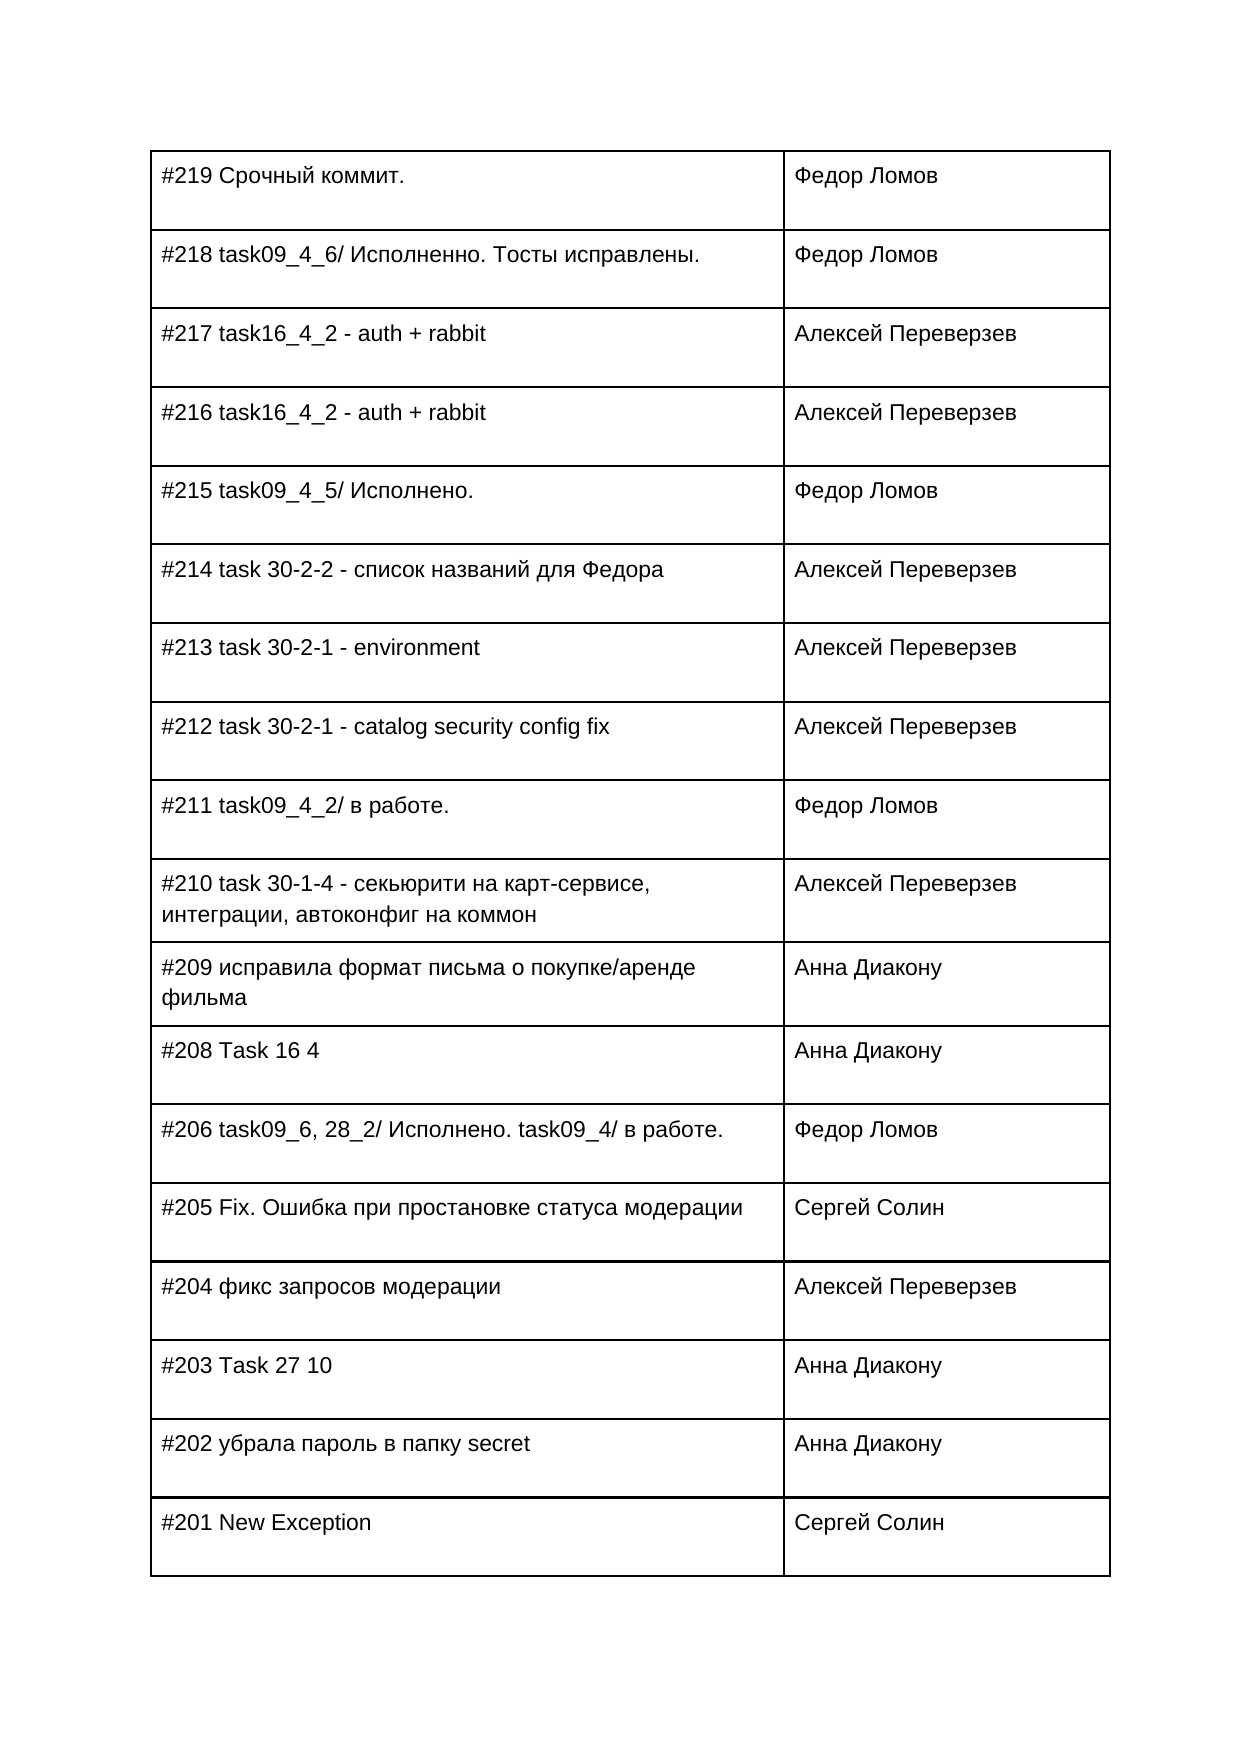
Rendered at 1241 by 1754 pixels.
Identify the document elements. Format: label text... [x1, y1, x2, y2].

table_cell #204 фикс запросов модерации [152, 1263, 783, 1339]
table_cell #202 убрала пароль в папку secret [152, 1420, 783, 1496]
table_cell Анна Диакону [785, 1341, 1109, 1418]
table_cell Алексей Переверзев [785, 860, 1109, 941]
table_cell #219 Срочный коммит. [152, 152, 783, 229]
table_cell Анна Диакону [785, 943, 1109, 1024]
table_cell #201 New Exception [152, 1499, 783, 1575]
table_cell #213 task 30-2-1 - environment [152, 624, 783, 701]
table_cell Сергей Солин [785, 1184, 1109, 1260]
table_cell Алексей Переверзев [785, 388, 1109, 464]
table_cell Федор Ломов [785, 1105, 1109, 1182]
table_cell Федор Ломов [785, 467, 1109, 543]
table_cell #216 task16_4_2 - auth + rabbit [152, 388, 783, 464]
table_cell Федор Ломов [785, 781, 1109, 858]
table_cell Анна Диакону [785, 1027, 1109, 1103]
table_cell #215 task09_4_5/ Исполнено. [152, 467, 783, 543]
table_cell #203 Task 27 10 [152, 1341, 783, 1418]
table_cell #211 task09_4_2/ в работе. [152, 781, 783, 858]
table_cell #210 task 30-1-4 - секьюрити на карт-сервисе, интеграции, автоконфиг на коммон [152, 860, 783, 941]
table_cell #212 task 30-2-1 - catalog security config fix [152, 703, 783, 779]
table_cell #206 task09_6, 28_2/ Исполнено. task09_4/ в работе. [152, 1105, 783, 1182]
table_cell Анна Диакону [785, 1420, 1109, 1496]
table_cell #205 Fix. Ошибка при простановке статуса модерации [152, 1184, 783, 1260]
table_cell #214 task 30-2-2 - список названий для Федора [152, 545, 783, 622]
table_cell Алексей Переверзев [785, 545, 1109, 622]
table_cell Сергей Солин [785, 1499, 1109, 1575]
table_cell #217 task16_4_2 - auth + rabbit [152, 309, 783, 386]
table_cell #218 task09_4_6/ Исполненно. Тосты исправлены. [152, 231, 783, 307]
table_cell Федор Ломов [785, 152, 1109, 229]
table_cell #209 исправила формат письма о покупке/аренде фильма [152, 943, 783, 1024]
table_cell Федор Ломов [785, 231, 1109, 307]
table_cell Алексей Переверзев [785, 624, 1109, 701]
table_cell Алексей Переверзев [785, 1263, 1109, 1339]
table_cell Алексей Переверзев [785, 703, 1109, 779]
table_cell Алексей Переверзев [785, 309, 1109, 386]
table_cell #208 Task 16 4 [152, 1027, 783, 1103]
